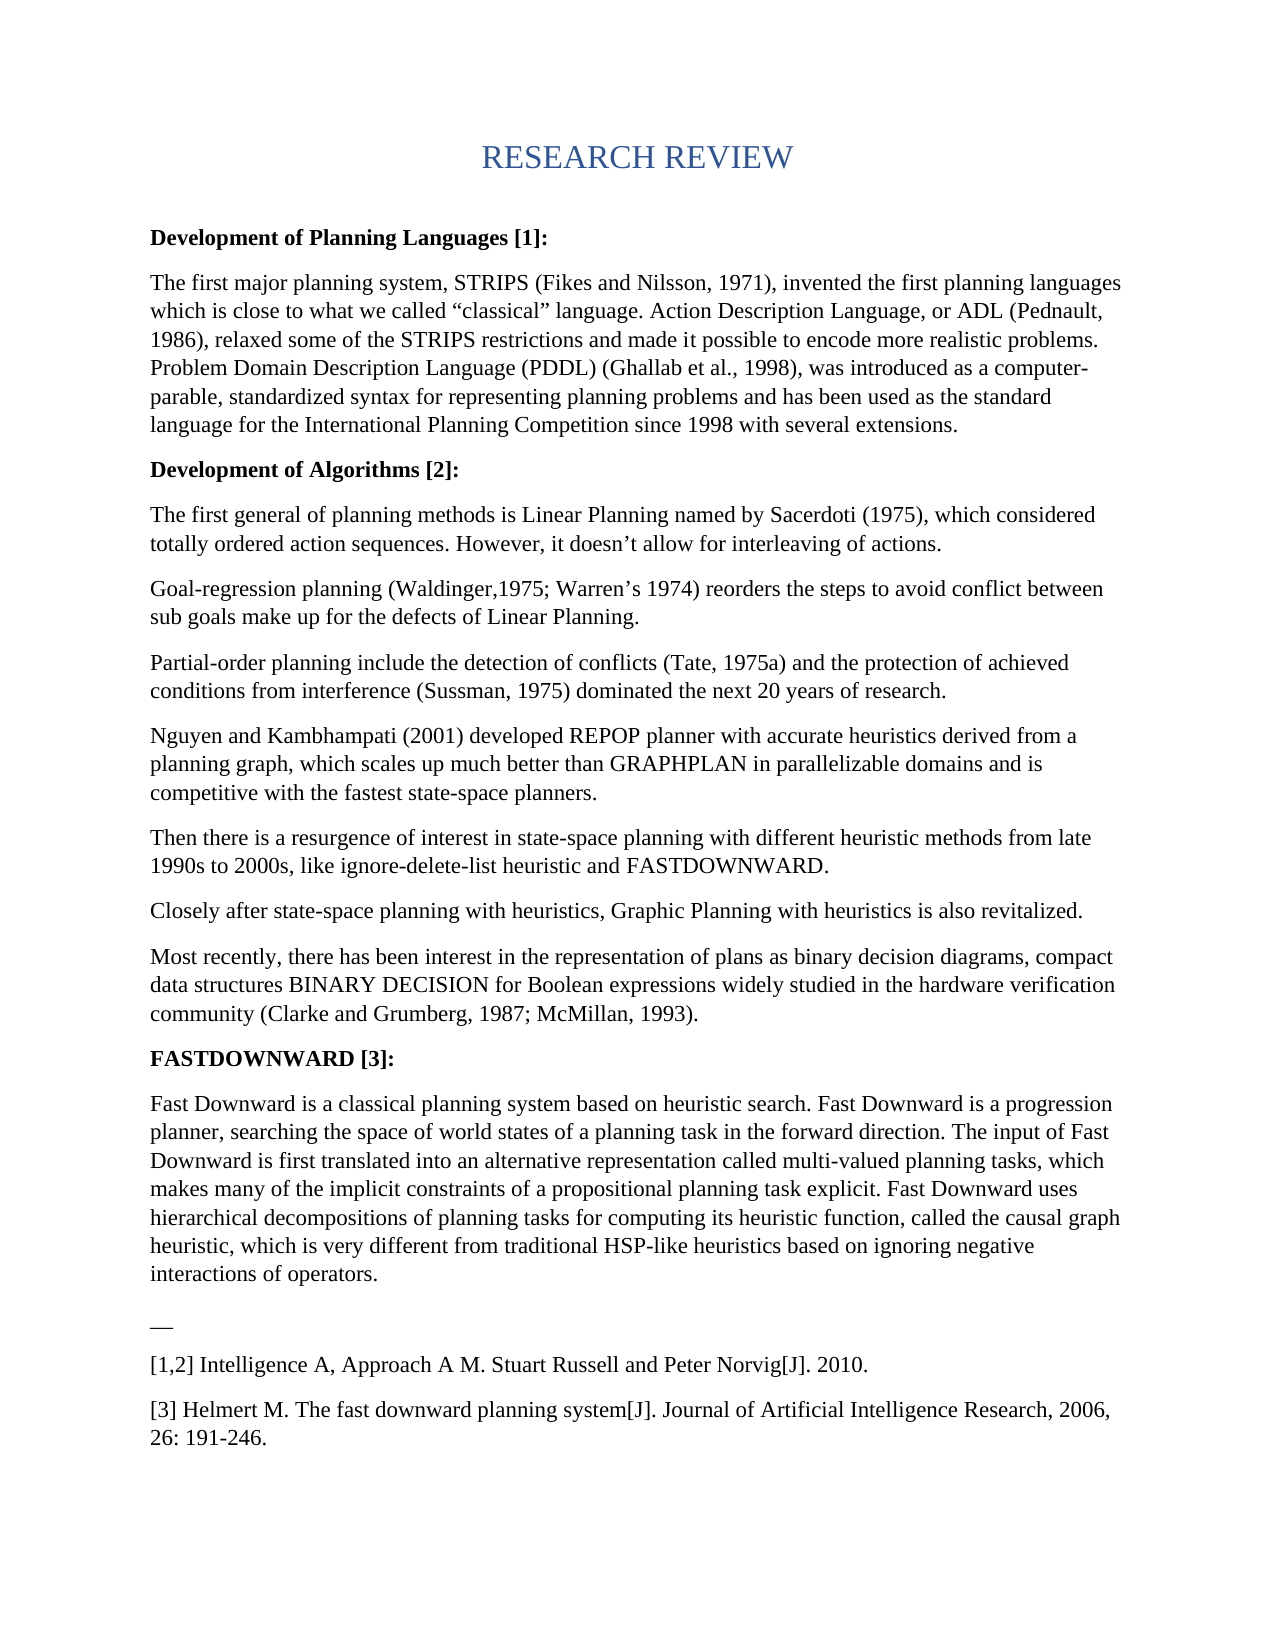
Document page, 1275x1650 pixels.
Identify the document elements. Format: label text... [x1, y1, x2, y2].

text [1,2] Intelligence A, Approach A M. Stuart Russell and Peter Norvig[J]. 2010. [150, 1351, 1125, 1377]
text Closely after state-space planning with heuristics, Graphic Planning with heuristics is also revitalized. [150, 898, 1125, 924]
text Development of Planning Languages [1]: [150, 224, 1125, 250]
text Goal-regression planning (Waldinger,1975; Warren’s 1974) reorders the steps to avoid conflict between sub goals make up for the defects of Linear Planning. [150, 575, 1125, 630]
text Most recently, there has been interest in the representation of plans as binary decision diagrams, compact data structures BINARY DECISION for Boolean expressions widely studied in the hardware verification community (Clarke and Grumberg, 1987; McMillan, 1993). [150, 943, 1125, 1026]
text FASTDOWNWARD [3]: [150, 1045, 1125, 1071]
text Fast Downward is a classical planning system based on heuristic search. Fast Downward is a progression planner, searching the space of world states of a planning task in the forward direction. The input of Fast Downward is first translated into an alternative representation called multi-valued planning tasks, which makes many of the implicit constraints of a propositional planning task explicit. Fast Downward uses hierarchical decompositions of planning tasks for computing its heuristic function, called the causal graph heuristic, which is very different from traditional HSP-like heuristics based on ignoring negative interactions of operators. [150, 1090, 1125, 1287]
text Partial-order planning include the detection of conflicts (Tate, 1975a) and the protection of achieved conditions from interference (Sussman, 1975) dominated the next 20 years of research. [150, 648, 1125, 703]
text __ [150, 1306, 1125, 1332]
text The first major planning system, STRIPS (Fikes and Nilsson, 1971), invented the first planning languages which is close to what we called “classical” language. Action Description Language, or ADL (Pednault, 1986), relaxed some of the STRIPS restrictions and made it possible to encode more realistic problems. Problem Domain Description Language (PDDL) (Ghallab et al., 1998), was introduced as a computer-parable, standardized syntax for representing planning problems and has been used as the standard language for the International Planning Competition since 1998 with several extensions. [150, 269, 1125, 438]
text Development of Algorithms [2]: [150, 456, 1125, 483]
text The first general of planning methods is Linear Planning named by Sacerdoti (1975), which considered totally ordered action sequences. However, it doesn’t allow for interleaving of actions. [150, 501, 1125, 556]
text Then there is a resurgence of interest in state-space planning with different heuristic methods from late 1990s to 2000s, like ignore-delete-list heuristic and FASTDOWNWARD. [150, 824, 1125, 879]
subtitle RESEARCH REVIEW [150, 137, 1125, 176]
text [3] Helmert M. The fast downward planning system[J]. Journal of Artificial Intelligence Research, 2006, 26: 191-246. [150, 1396, 1125, 1451]
text Nguyen and Kambhampati (2001) developed REPOP planner with accurate heuristics derived from a planning graph, which scales up much better than GRAPHPLAN in parallelizable domains and is competitive with the fastest state-space planners. [150, 722, 1125, 805]
